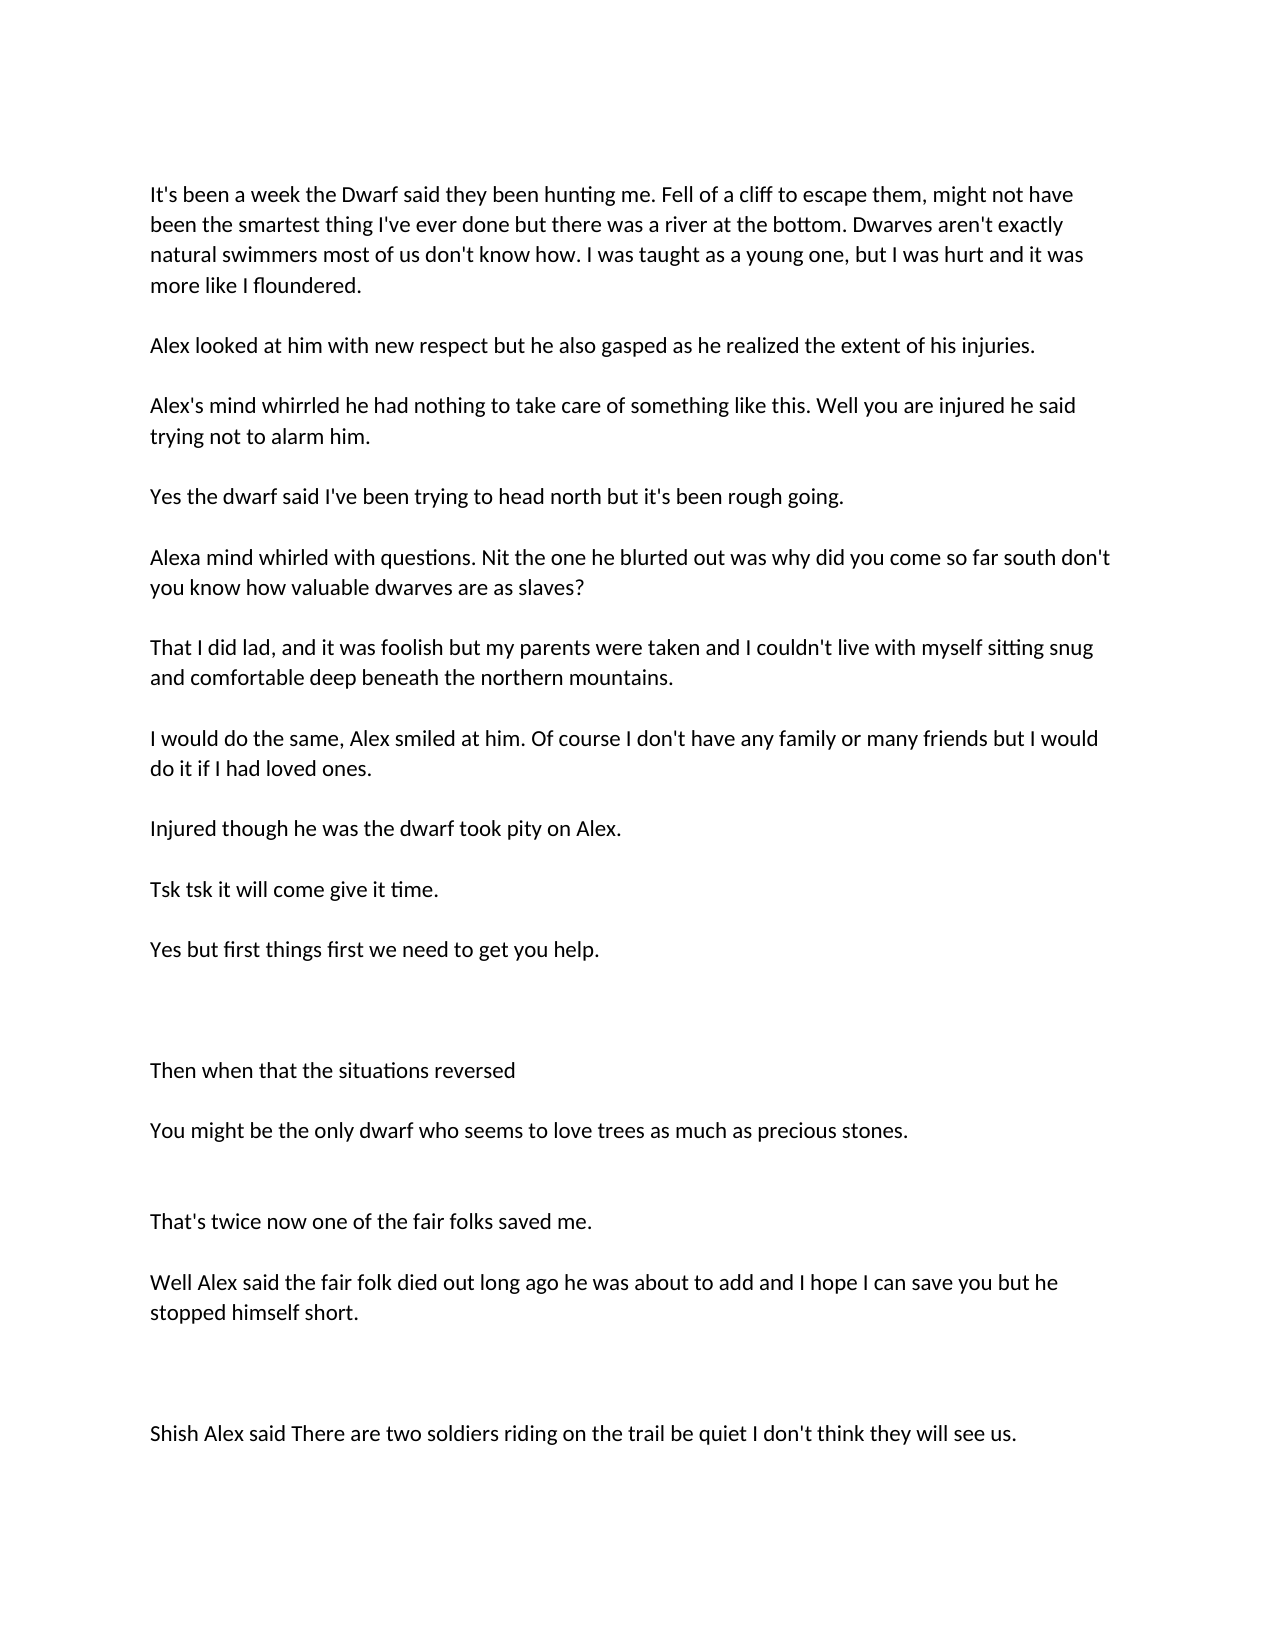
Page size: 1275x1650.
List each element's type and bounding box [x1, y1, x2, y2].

text [150, 150, 1125, 1477]
